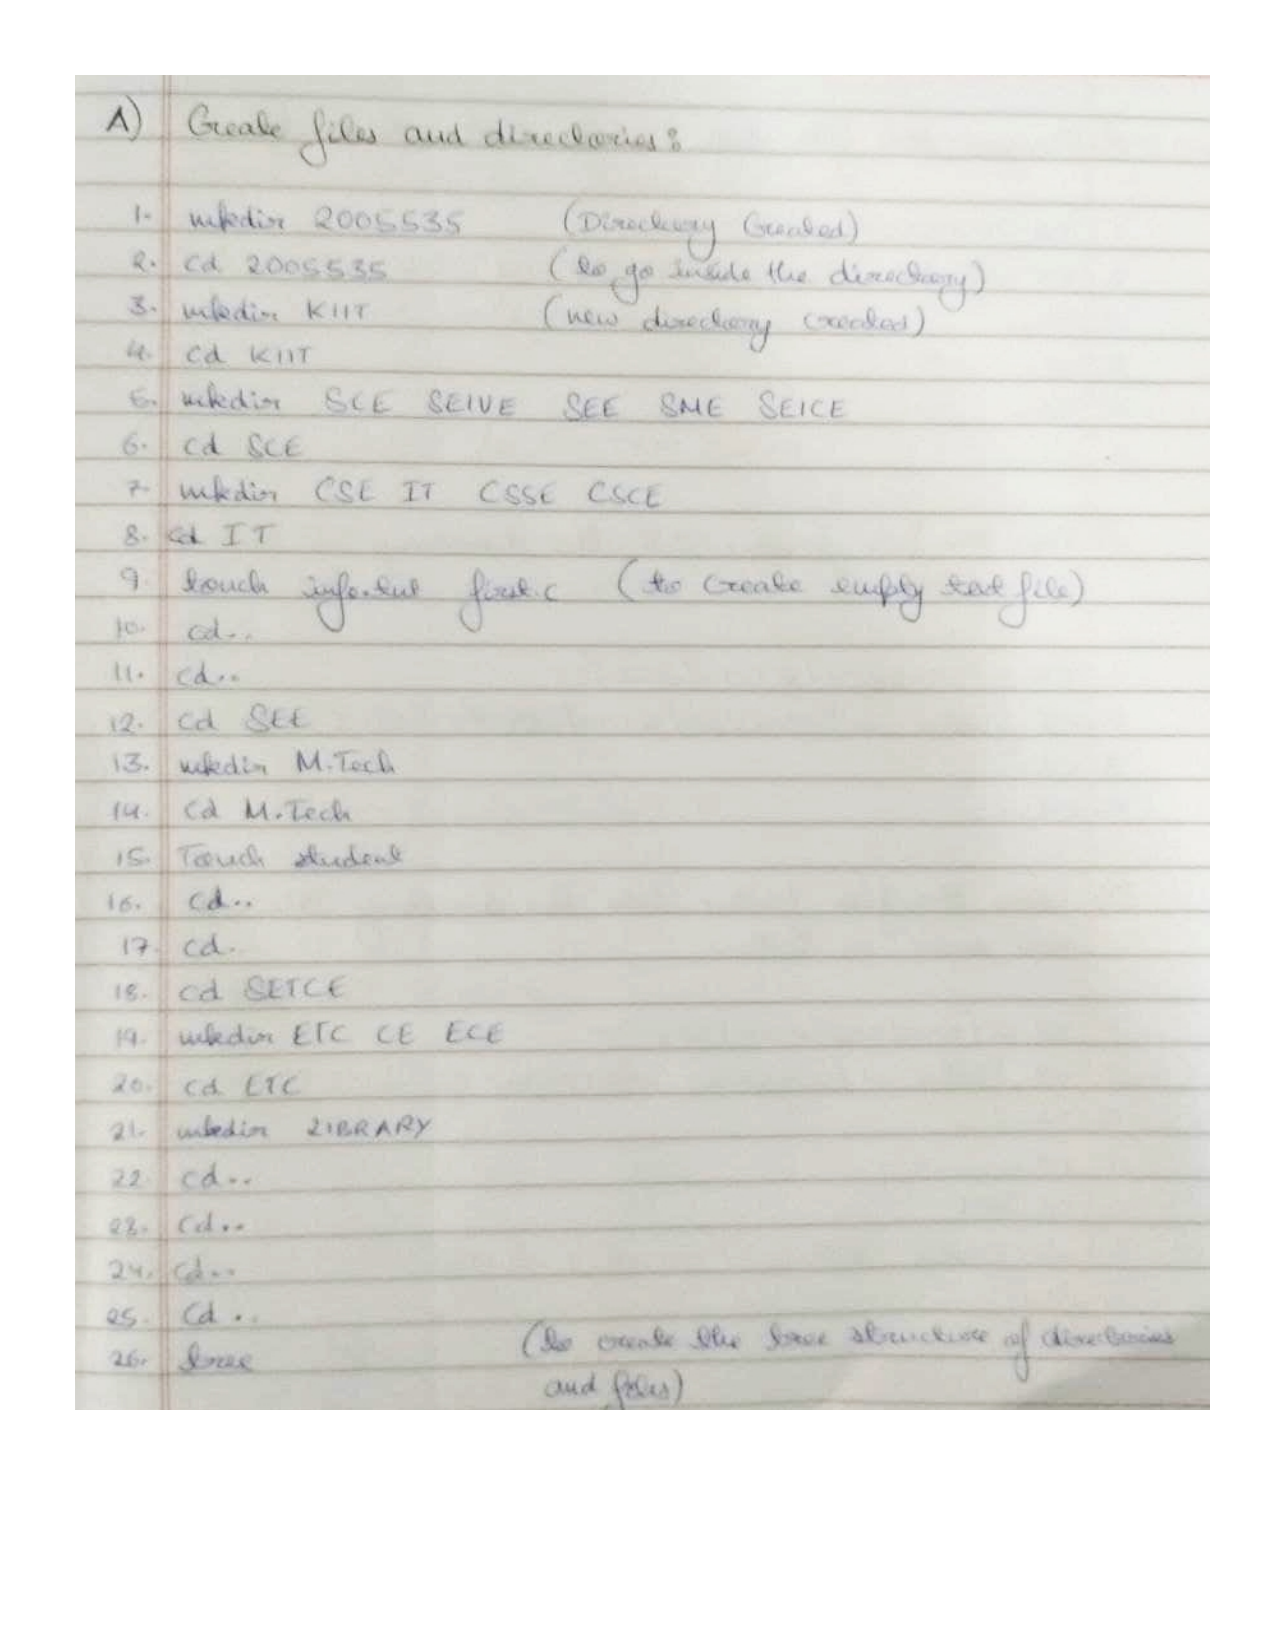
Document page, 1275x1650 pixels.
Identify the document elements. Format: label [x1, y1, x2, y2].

picture [75, 75, 1210, 1410]
